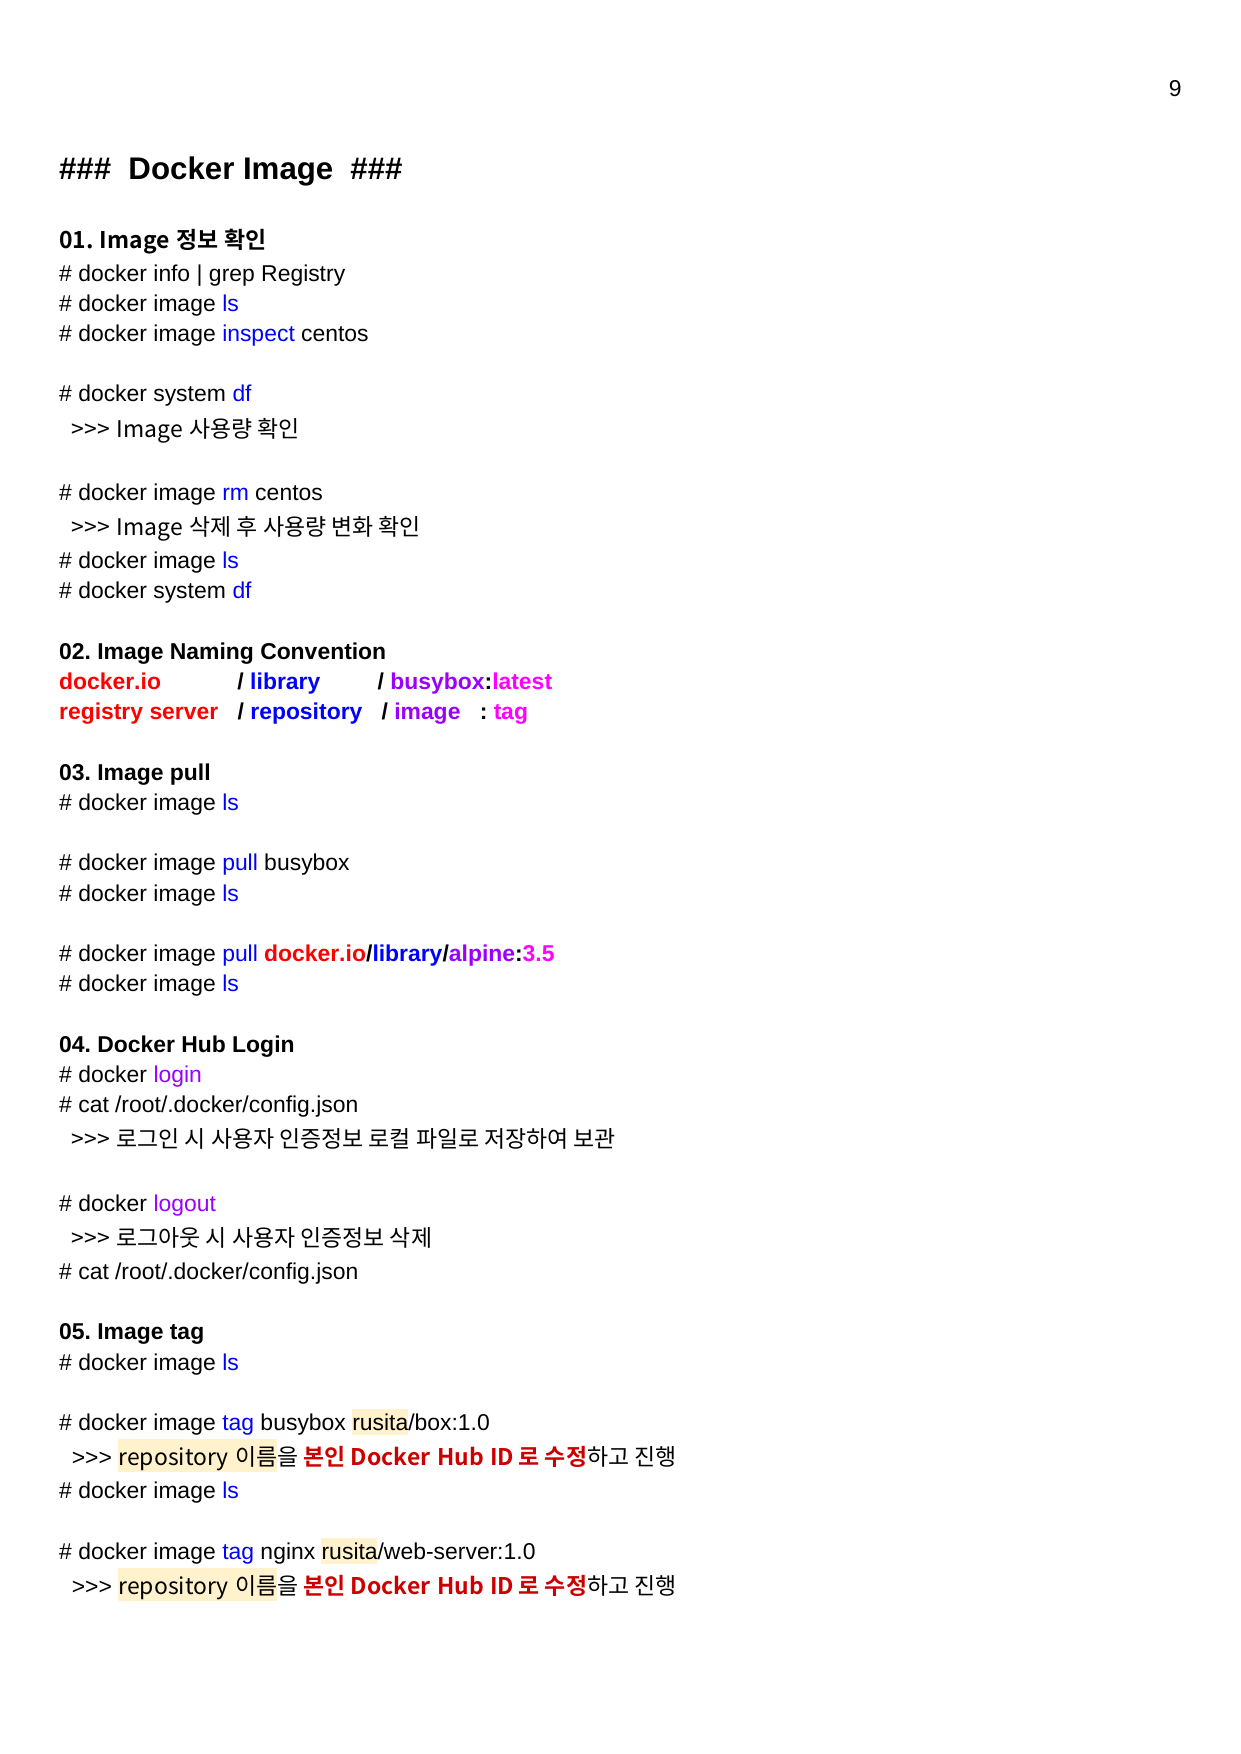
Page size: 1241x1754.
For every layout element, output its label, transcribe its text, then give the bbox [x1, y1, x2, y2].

text # docker login [59, 1061, 1181, 1087]
text # docker image tag nginx rusita/web-server:1.0 [377, 1538, 1181, 1564]
text 04. Docker Hub Login [59, 1031, 1181, 1057]
text # docker image ls [59, 1348, 1181, 1375]
text # docker info | grep Registry [59, 259, 1181, 286]
text # docker image ls [59, 970, 1181, 997]
text # docker image ls [59, 789, 1181, 815]
text # docker image ls [59, 1477, 1181, 1504]
text # docker image pull busybox [59, 849, 1181, 876]
text 01. Image 정보 확인 [59, 221, 1181, 255]
text >>> 로그인 시 사용자 인증정보 로컬 파일로 저장하여 보관 [59, 1121, 1181, 1154]
text # docker image ls [59, 547, 1181, 574]
text # docker image ls [59, 879, 1181, 906]
text docker.io / library / busybox:latest [59, 668, 1181, 694]
text # docker system df [59, 380, 1181, 407]
text # docker image ls [59, 290, 1181, 316]
text 03. Image pull [59, 759, 1181, 785]
text >>> Image 삭제 후 사용량 변화 확인 [59, 509, 1181, 542]
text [59, 1568, 118, 1601]
text # docker image tag busybox rusita/box:1.0 [408, 1409, 1181, 1435]
text # docker logout [59, 1189, 1181, 1216]
text >>> 로그아웃 시 사용자 인증정보 삭제 [59, 1220, 1181, 1253]
text >>> Image 사용량 확인 [59, 411, 1181, 444]
text # docker system df [59, 577, 1181, 604]
text # docker image inspect centos [59, 320, 1181, 346]
text 02. Image Naming Convention [59, 638, 1181, 664]
text # docker image tag nginx rusita/web-server:1.0 [59, 1538, 321, 1564]
text >>> repository 이름을 본인 Docker Hub ID로 수정하고 진행 [277, 1439, 1181, 1472]
text # docker image pull docker.io/library/alpine:3.5 [59, 940, 1181, 966]
text ### Docker Image ### [59, 150, 1181, 186]
text # docker image rm centos [59, 479, 1181, 505]
text # cat /root/.docker/config.json [59, 1091, 1181, 1117]
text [277, 1568, 1181, 1601]
text # cat /root/.docker/config.json [59, 1258, 1181, 1284]
text registry server / repository / image : tag [59, 698, 1181, 725]
text 05. Image tag [59, 1318, 1181, 1345]
text # docker image tag busybox rusita/box:1.0 [59, 1409, 352, 1435]
